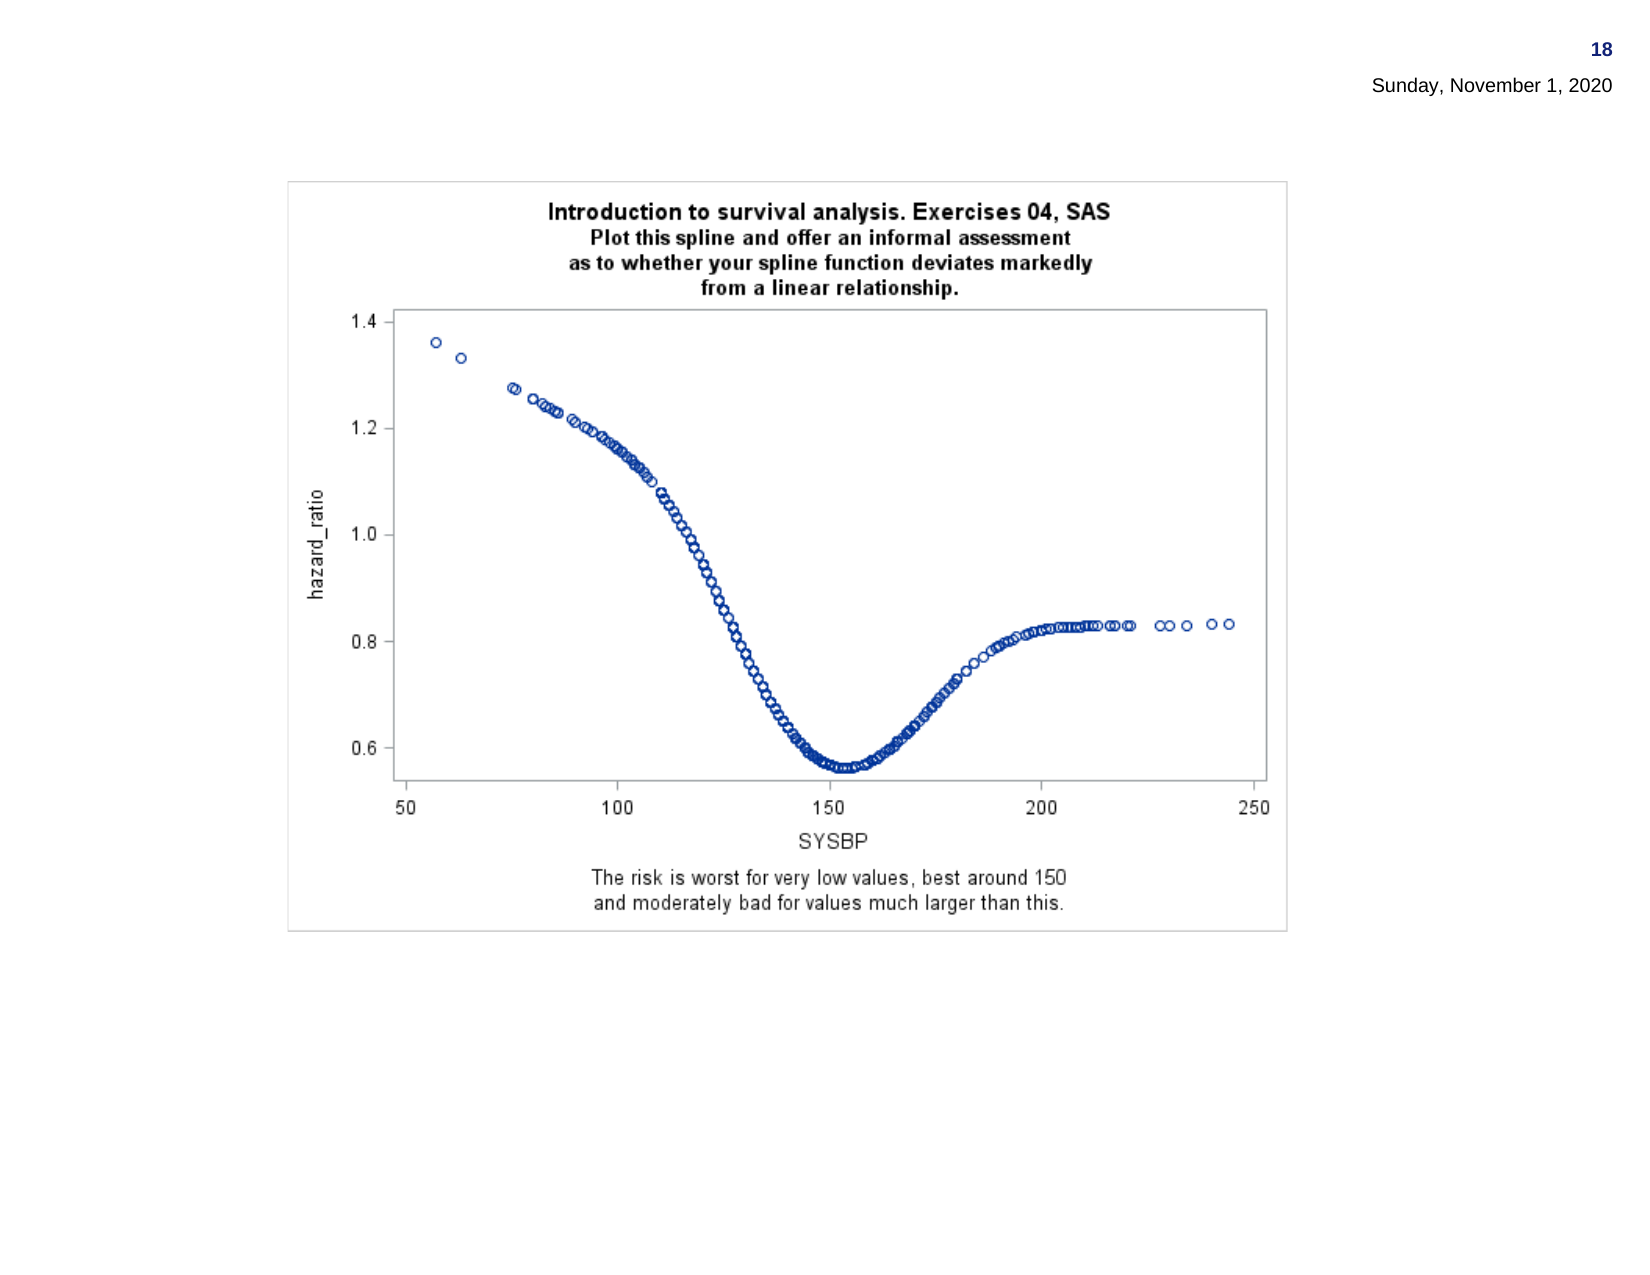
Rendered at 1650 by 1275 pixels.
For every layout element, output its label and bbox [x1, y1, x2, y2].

picture [287, 181, 1288, 932]
